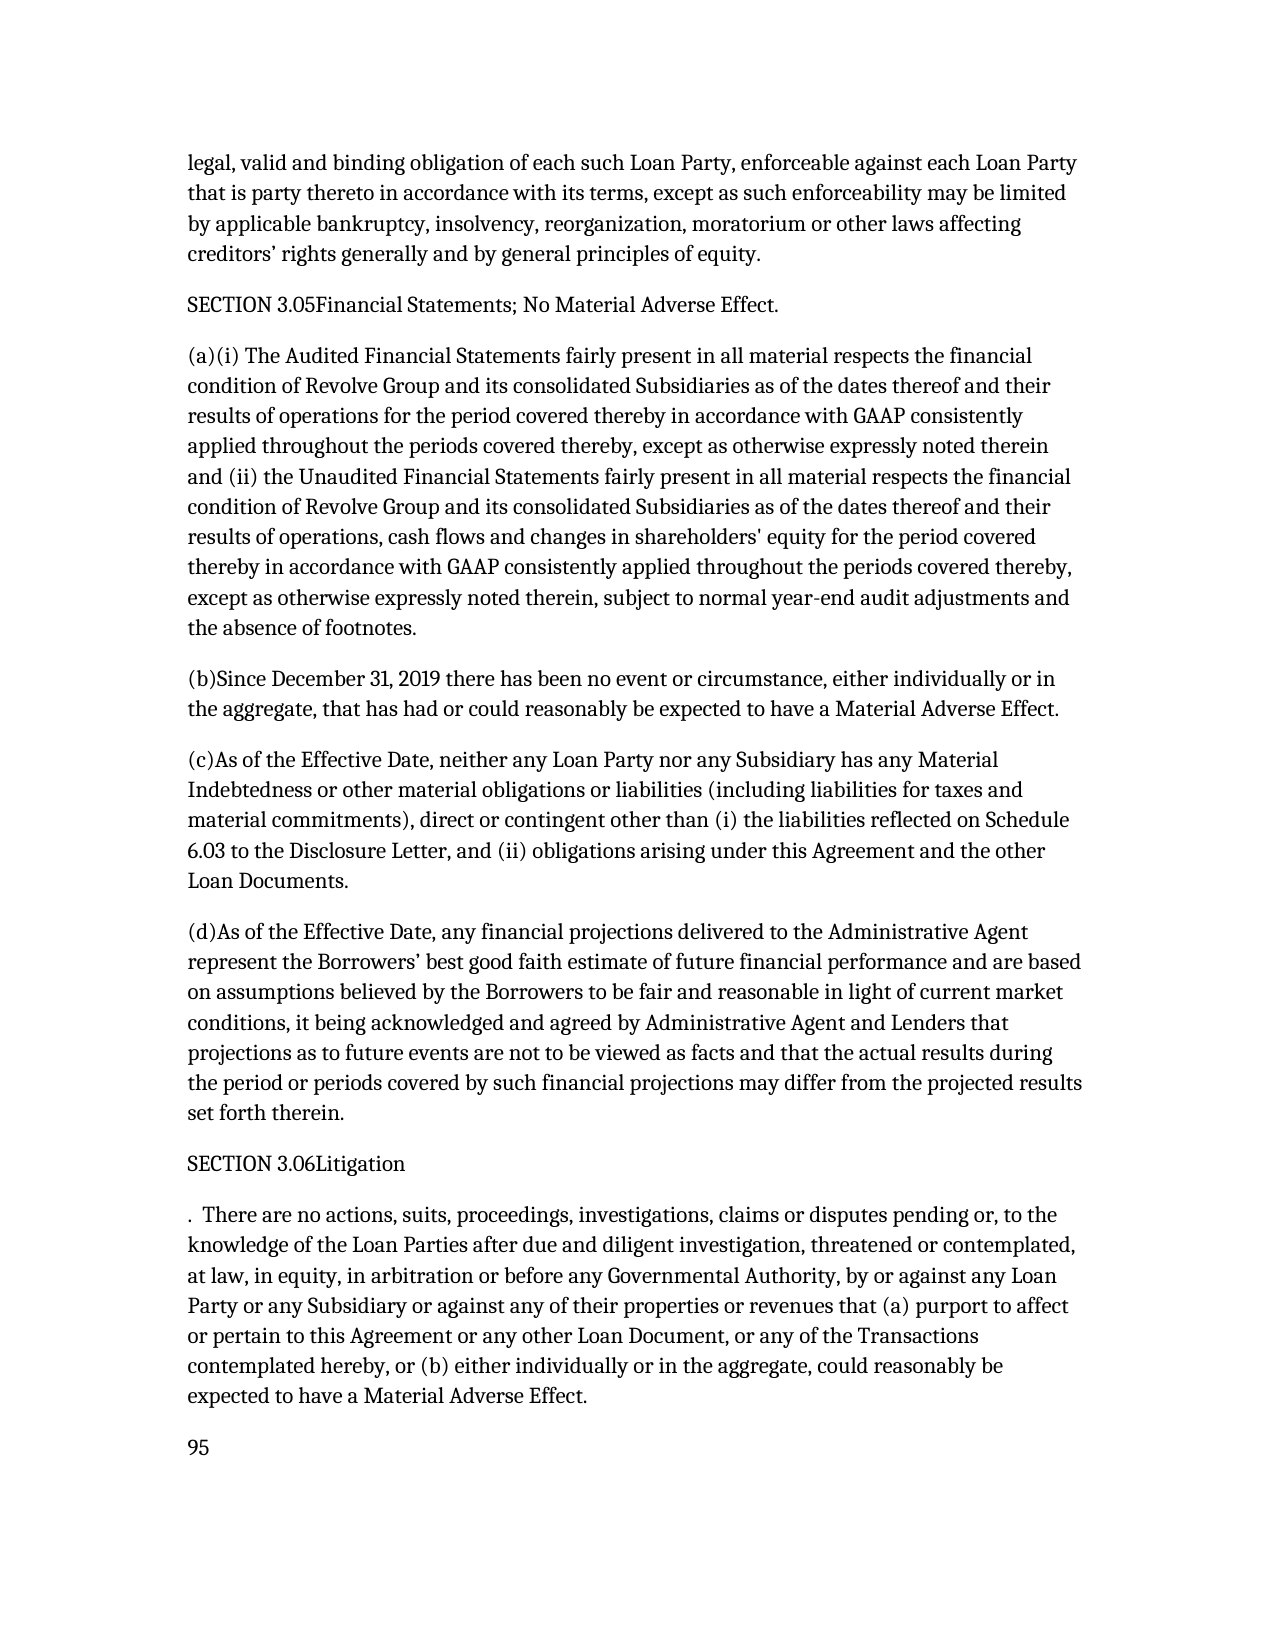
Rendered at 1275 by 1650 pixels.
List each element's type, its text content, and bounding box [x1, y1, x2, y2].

text SECTION 3.05Financial Statements; No Material Adverse Effect. [187, 292, 1087, 318]
text (d)As of the Effective Date, any financial projections delivered to the Administrative Agent represent the Borrowers’ best good faith estimate of future financial performance and are based on assumptions believed by the Borrowers to be fair and reasonable in light of current market conditions, it being acknowledged and agreed by Administrative Agent and Lenders that projections as to future events are not to be viewed as facts and that the actual results during the period or periods covered by such financial projections may differ from the projected results set forth therein. [187, 919, 1087, 1126]
text SECTION 3.06Litigation [187, 1151, 1087, 1177]
text . There are no actions, suits, proceedings, investigations, claims or disputes pending or, to the knowledge of the Loan Parties after due and diligent investigation, threatened or contemplated, at law, in equity, in arbitration or before any Governmental Authority, by or against any Loan Party or any Subsidiary or against any of their properties or revenues that (a) purport to affect or pertain to this Agreement or any other Loan Document, or any of the Transactions contemplated hereby, or (b) either individually or in the aggregate, could reasonably be expected to have a Material Adverse Effect. [187, 1202, 1087, 1410]
text (c)As of the Effective Date, neither any Loan Party nor any Subsidiary has any Material Indebtedness or other material obligations or liabilities (including liabilities for taxes and material commitments), direct or contingent other than (i) the liabilities reflected on Schedule 6.03 to the Disclosure Letter, and (ii) obligations arising under this Agreement and the other Loan Documents. [187, 747, 1087, 894]
text (b)Since December 31, 2019 there has been no event or circumstance, either individually or in the aggregate, that has had or could reasonably be expected to have a Material Adverse Effect. [187, 666, 1087, 722]
text 95 [187, 1434, 1087, 1461]
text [187, 150, 1087, 267]
text (a)(i) The Audited Financial Statements fairly present in all material respects the financial condition of Revolve Group and its consolidated Subsidiaries as of the dates thereof and their results of operations for the period covered thereby in accordance with GAAP consistently applied throughout the periods covered thereby, except as otherwise expressly noted therein and (ii) the Unaudited Financial Statements fairly present in all material respects the financial condition of Revolve Group and its consolidated Subsidiaries as of the dates thereof and their results of operations, cash flows and changes in shareholders' equity for the period covered thereby in accordance with GAAP consistently applied throughout the periods covered thereby, except as otherwise expressly noted therein, subject to normal year-end audit adjustments and the absence of footnotes. [187, 343, 1087, 641]
